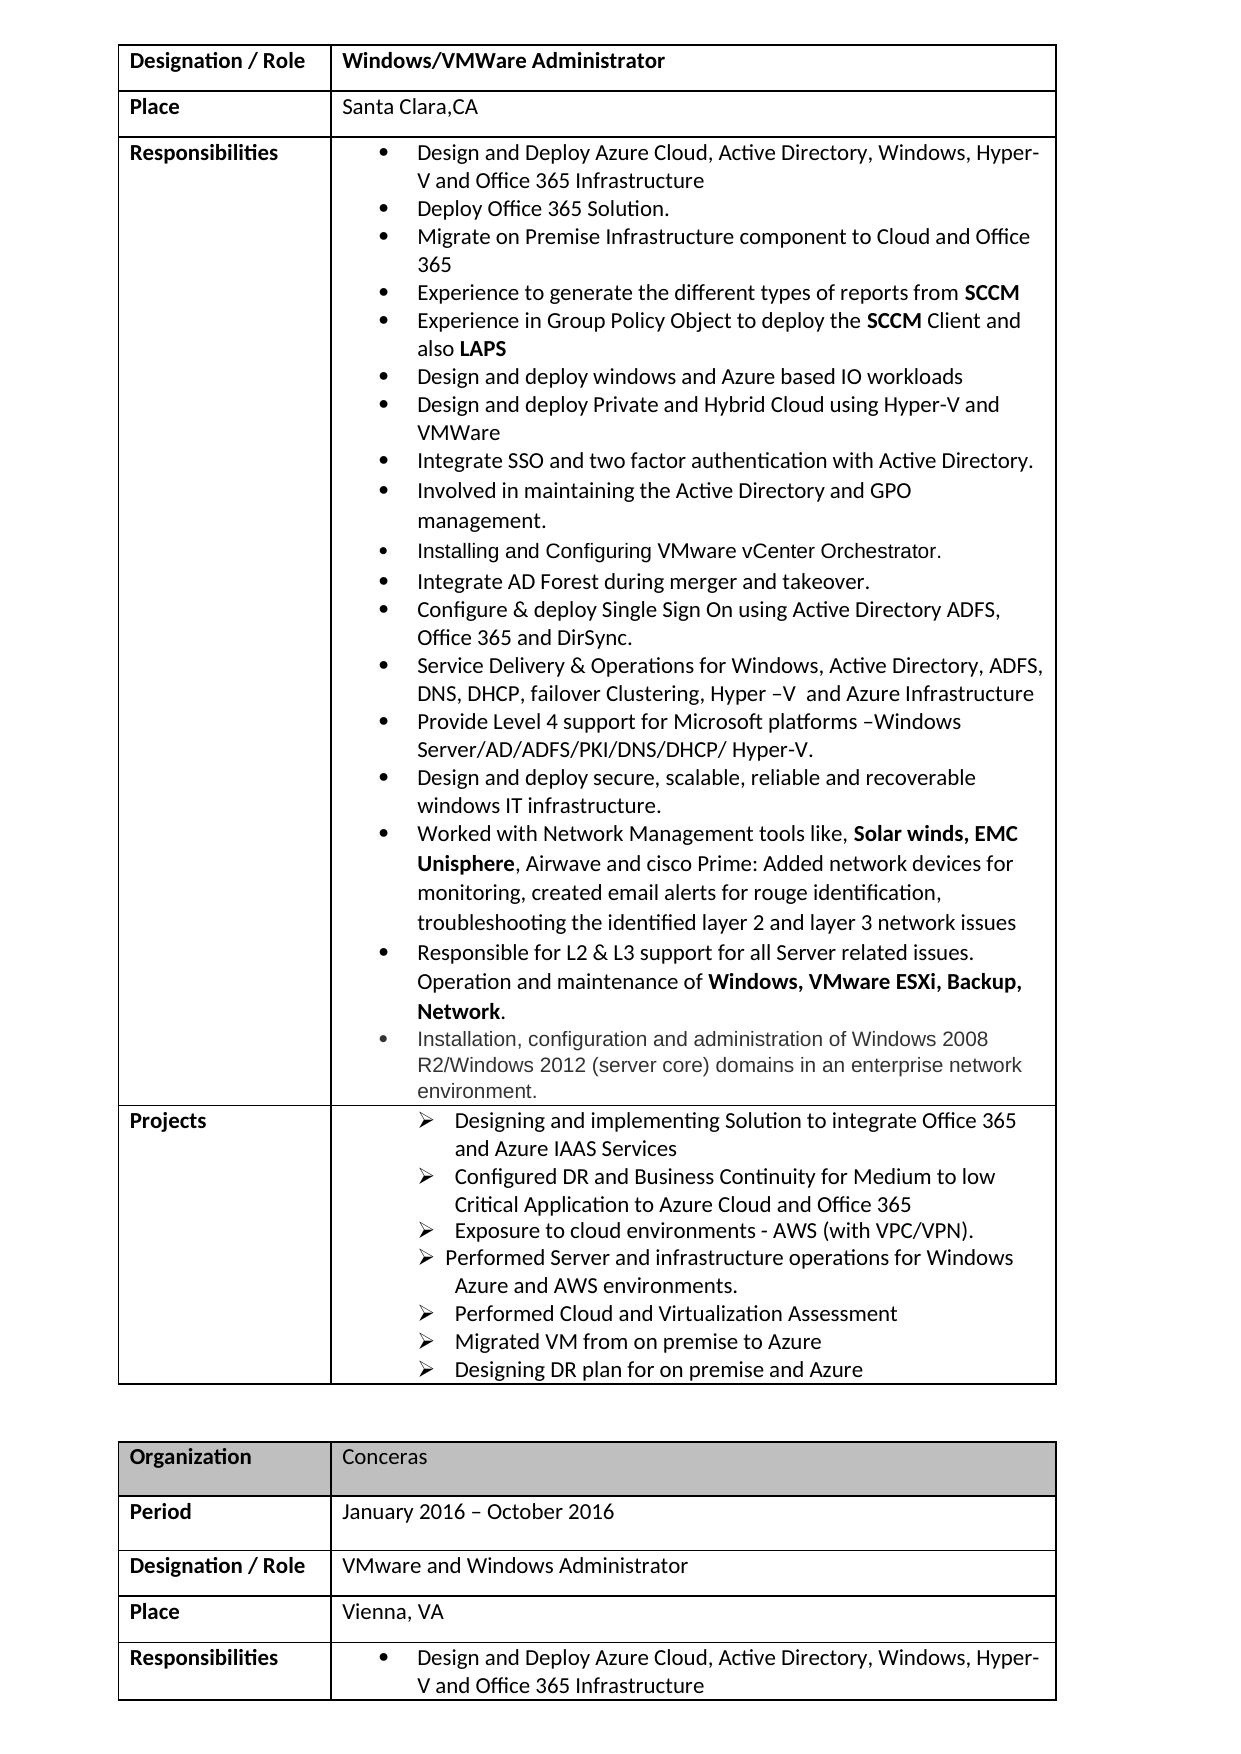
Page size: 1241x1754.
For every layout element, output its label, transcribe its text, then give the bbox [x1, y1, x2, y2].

table_header Conceras [332, 1443, 1055, 1495]
table_cell Windows/VMWare Administrator [332, 46, 1055, 90]
table_cell Projects [119, 1106, 330, 1383]
table_cell Design and Deploy Azure Cloud, Active Directory, Windows, Hyper-V and Office 365 Infrastructure Deploy Office 365 Solution. Migrate on Premise Infrastructure component to Cloud and Office 365 Experience to generate the different types of reports from SCCM Experience in Group Policy Object to deploy the SCCM Client and also LAPS Design and deploy windows and Azure based IO workloads Design and deploy Private and Hybrid Cloud using Hyper-V and VMWare Integrate SSO and two factor authentication with Active Directory. Involved in maintaining the Active Directory and GPO management. Installing and Configuring VMware vCenter Orchestrator. Integrate AD Forest during merger and takeover. Configure & deploy Single Sign On using Active Directory ADFS, Office 365 and DirSync. Service Delivery & Operations for Windows, Active Directory, ADFS, DNS, DHCP, failover Clustering, Hyper –V and Azure Infrastructure Provide Level 4 support for Microsoft platforms –Windows Server/AD/ADFS/PKI/DNS/DHCP/ Hyper-V. Design and deploy secure, scalable, reliable and recoverable windows IT infrastructure. Worked with Network Management tools like, Solar winds, EMC Unisphere, Airwave and cisco Prime: Added network devices for monitoring, created email alerts for rouge identification, troubleshooting the identified layer 2 and layer 3 network issues Responsible for L2 & L3 support for all Server related issues. Operation and maintenance of Windows, VMware ESXi, Backup, Network. Installation, configuration and administration of Windows 2008 R2/Windows 2012 (server core) domains in an enterprise network environment. [332, 138, 1055, 1104]
table_cell Santa Clara,CA [332, 92, 1055, 136]
table_cell Designing and implementing Solution to integrate Office 365 and Azure IAAS Services Configured DR and Business Continuity for Medium to low Critical Application to Azure Cloud and Office 365 Exposure to cloud environments - AWS (with VPC/VPN). Performed Server and infrastructure operations for Windows Azure and AWS environments. Performed Cloud and Virtualization Assessment Migrated VM from on premise to Azure Designing DR plan for on premise and Azure [332, 1106, 1055, 1383]
table_cell Place [119, 1597, 330, 1641]
table_cell Period [119, 1497, 330, 1549]
table_cell Responsibilities [119, 1643, 330, 1699]
table_cell VMware and Windows Administrator [332, 1551, 1055, 1595]
table_cell January 2016 – October 2016 [332, 1497, 1055, 1549]
table_cell Responsibilities [119, 138, 330, 1104]
table_header Organization [119, 1443, 330, 1495]
table_cell Vienna, VA [332, 1597, 1055, 1641]
table_cell Designation / Role [119, 46, 330, 90]
table_cell Place [119, 92, 330, 136]
table_cell Designation / Role [119, 1551, 330, 1595]
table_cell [332, 1643, 1055, 1699]
